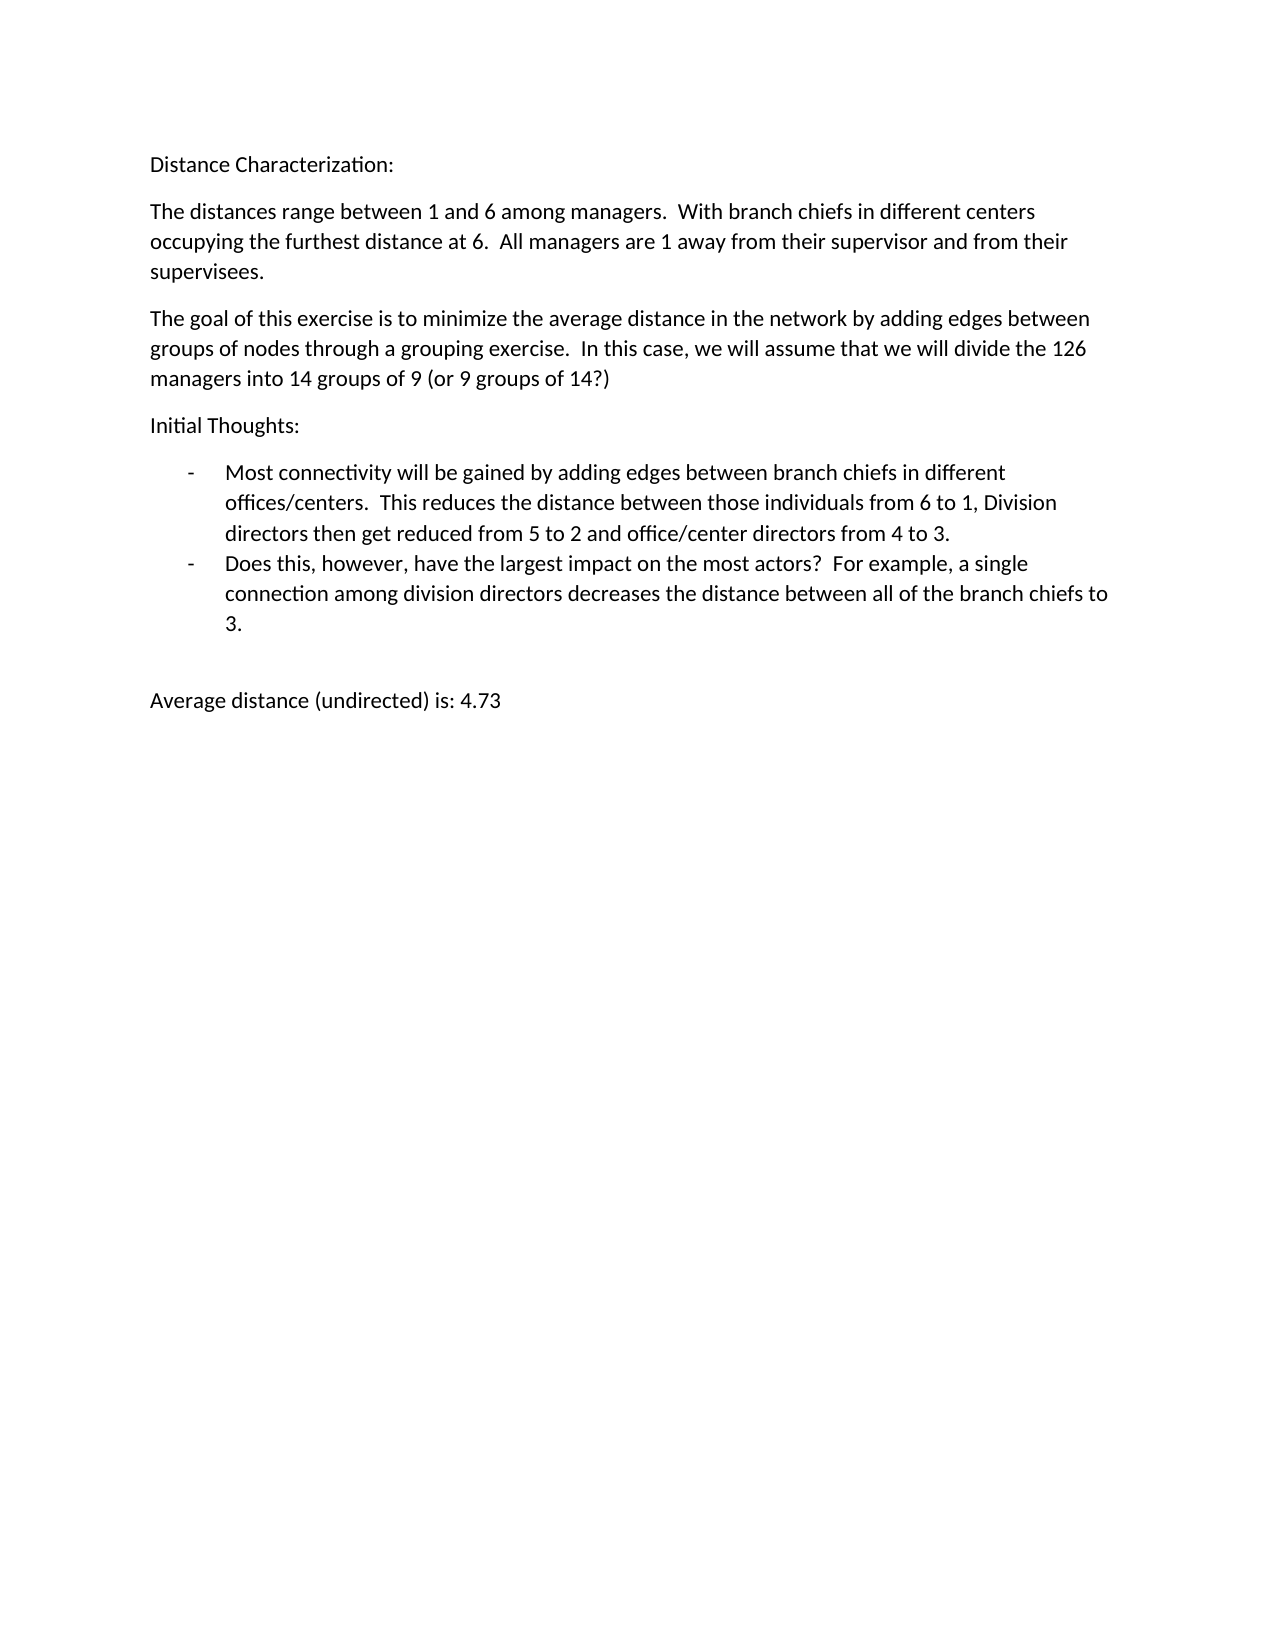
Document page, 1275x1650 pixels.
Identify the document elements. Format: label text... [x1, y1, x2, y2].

text The goal of this exercise is to minimize the average distance in the network by adding edges between groups of nodes through a grouping exercise. In this case, we will assume that we will divide the 126 managers into 14 groups of 9 (or 9 groups of 14?) [150, 304, 1125, 393]
list Most connectivity will be gained by adding edges between branch chiefs in different offices/centers. This reduces the distance between those individuals from 6 to 1, Division directors then get reduced from 5 to 2 and office/center directors from 4 to 3. [187, 458, 1125, 547]
text The distances range between 1 and 6 among managers. With branch chiefs in different centers occupying the furthest distance at 6. All managers are 1 away from their supervisor and from their supervisees. [150, 197, 1125, 285]
text Initial Thoughts: [150, 411, 1125, 439]
text Average distance (undirected) is: 4.73 [150, 686, 1125, 714]
text Distance Characterization: [150, 150, 1125, 178]
list Does this, however, have the largest impact on the most actors? For example, a single connection among division directors decreases the distance between all of the branch chiefs to 3. [187, 549, 1125, 637]
